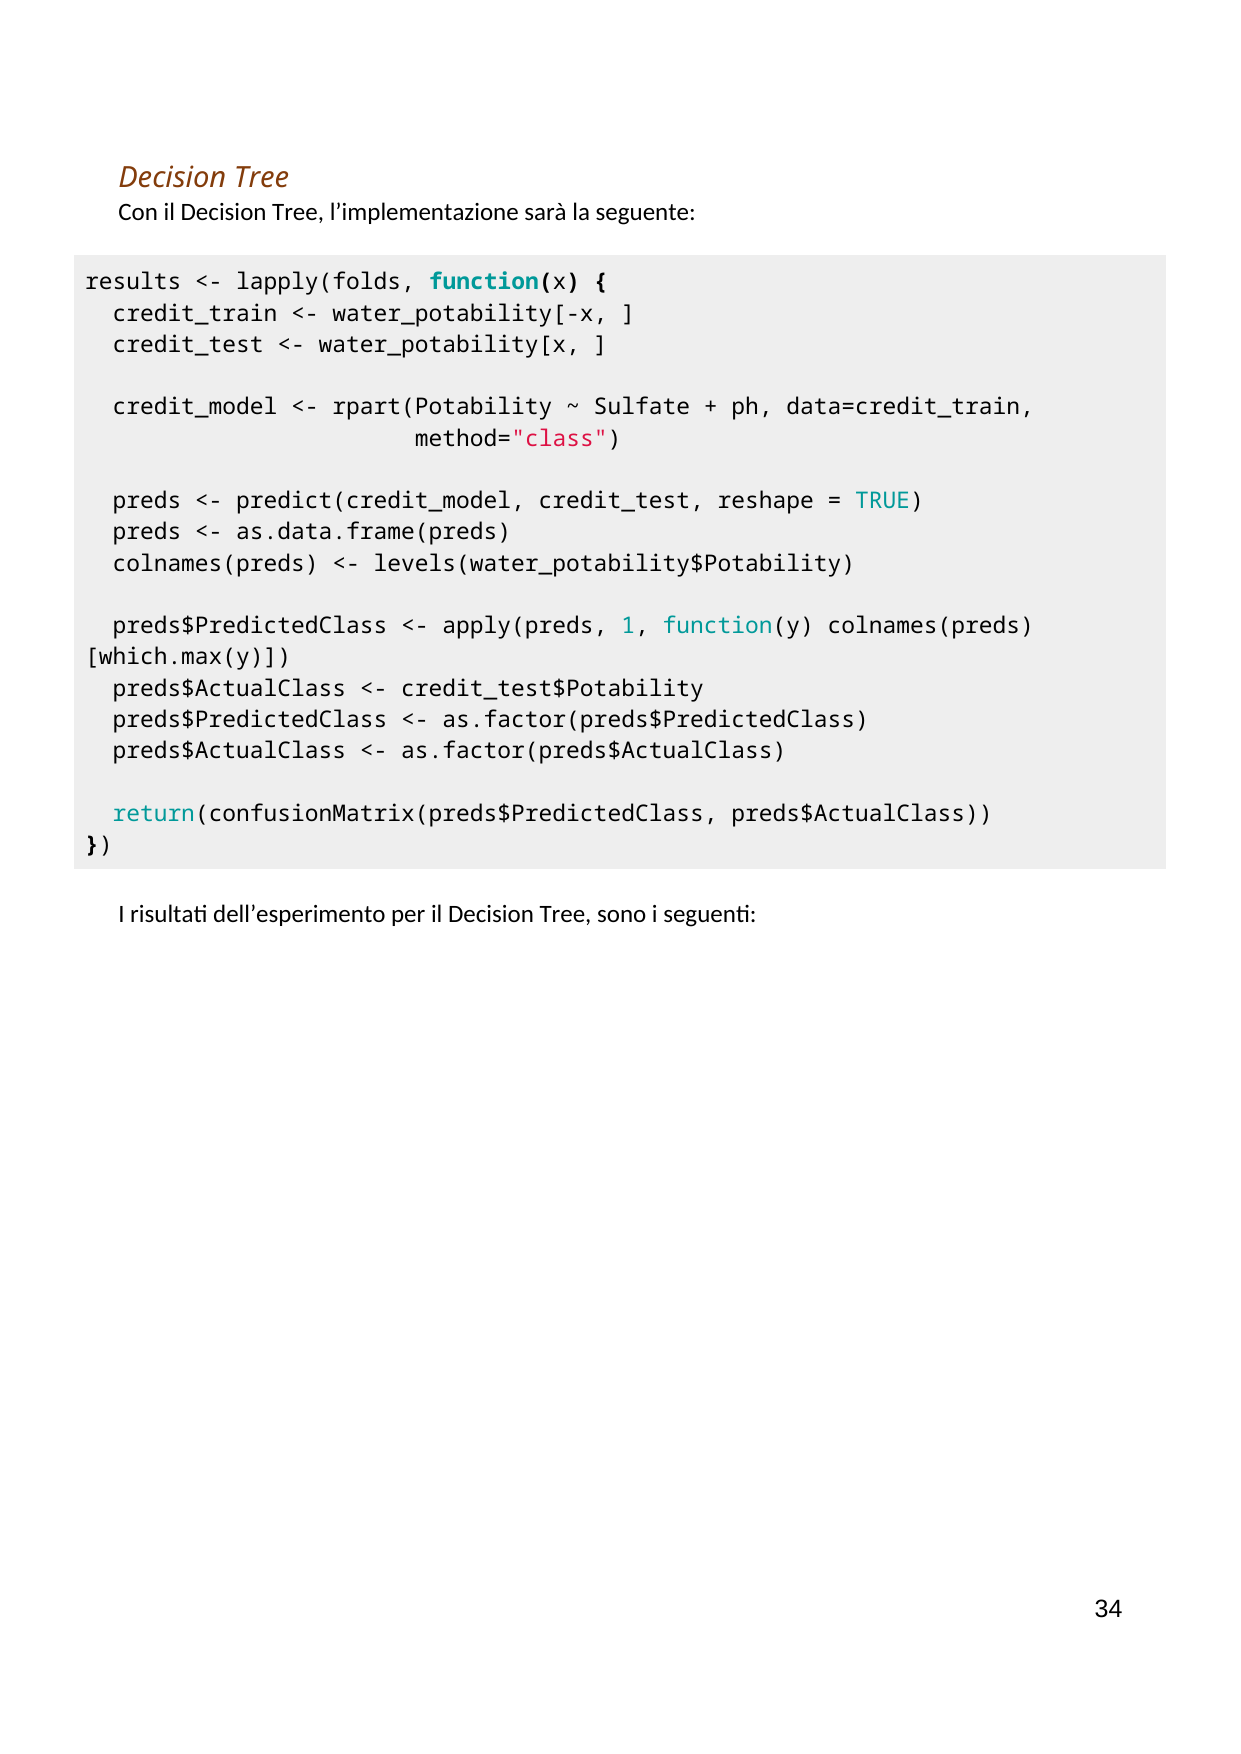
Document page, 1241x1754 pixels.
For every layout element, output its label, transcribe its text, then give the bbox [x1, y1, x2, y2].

table_header results <- lapply(folds, function(x) { credit_train <- water_potability[-x, ] credit_test <- water_potability[x, ] credit_model <- rpart(Potability ~ Sulfate + ph, data=credit_train, method="class") preds <- predict(credit_model, credit_test, reshape = TRUE) preds <- as.data.frame(preds) colnames(preds) <- levels(water_potability$Potability) preds$PredictedClass <- apply(preds, 1, function(y) colnames(preds)[which.max(y)]) preds$ActualClass <- credit_test$Potability preds$PredictedClass <- as.factor(preds$PredictedClass) preds$ActualClass <- as.factor(preds$ActualClass) return(confusionMatrix(preds$PredictedClass, preds$ActualClass)) }) [74, 255, 1166, 869]
text Con il Decision Tree, l’implementazione sarà la seguente: [118, 196, 1122, 226]
subtitle Decision Tree [118, 156, 1122, 196]
text I risultati dell’esperimento per il Decision Tree, sono i seguenti: [118, 898, 1122, 929]
